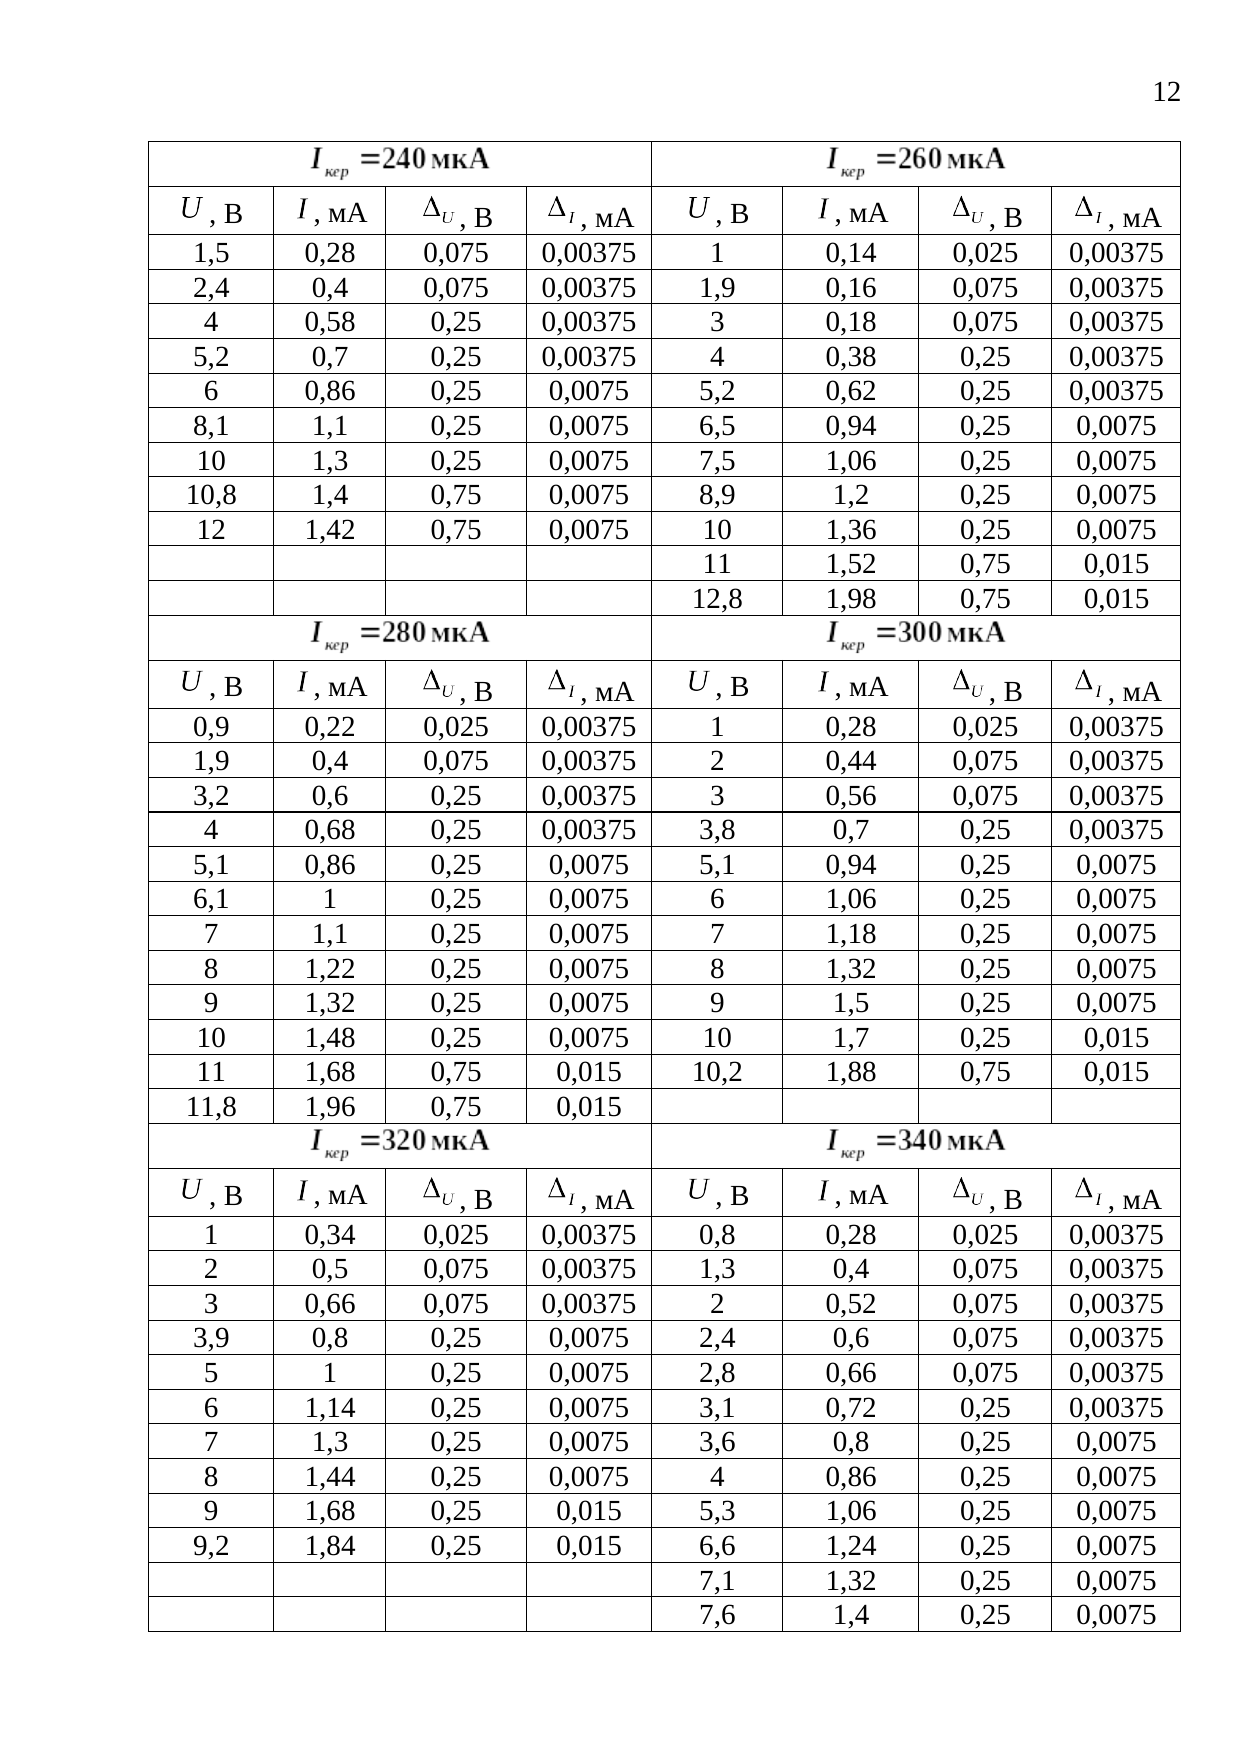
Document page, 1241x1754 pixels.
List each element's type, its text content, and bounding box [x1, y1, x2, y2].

table_cell 1,68 [274, 1494, 385, 1527]
table_cell 0,7 [274, 339, 385, 372]
table_cell 0,0075 [1052, 477, 1180, 511]
table_cell 0,75 [919, 1055, 1051, 1088]
table_cell 1,1 [274, 916, 385, 950]
table_cell 1,3 [652, 1251, 782, 1285]
table_cell [149, 616, 651, 660]
table_cell [274, 581, 385, 614]
table_cell 0,0075 [1052, 408, 1180, 442]
table_cell 8 [149, 1459, 273, 1492]
table_cell 1,96 [274, 1089, 385, 1123]
table_cell 0,25 [919, 1424, 1051, 1458]
table_cell [527, 1597, 651, 1631]
table_cell 0,0075 [527, 847, 651, 881]
table_cell 0,25 [386, 1494, 526, 1527]
table_cell [149, 142, 651, 186]
table_cell 0,25 [386, 443, 526, 476]
table_cell 9,2 [149, 1528, 273, 1562]
table_cell 6 [149, 374, 273, 407]
table_cell , В [386, 661, 526, 708]
table_cell 0,25 [386, 1424, 526, 1458]
table_cell [783, 1089, 918, 1123]
table_cell 1,18 [783, 916, 918, 950]
table_cell 12 [149, 512, 273, 545]
table_cell 10 [652, 512, 782, 545]
table_cell 0,94 [783, 408, 918, 442]
table_cell 4 [652, 339, 782, 372]
table_cell 1,14 [274, 1390, 385, 1423]
table_cell 0,00375 [1052, 1355, 1180, 1389]
table_cell 5,2 [149, 339, 273, 372]
table_cell 1,06 [783, 443, 918, 476]
table_cell 0,62 [783, 374, 918, 407]
table_cell 9 [149, 985, 273, 1019]
table_cell 0,25 [919, 1597, 1051, 1631]
table_cell 2,4 [652, 1321, 782, 1354]
table_cell 0,25 [919, 374, 1051, 407]
table_cell 9 [652, 985, 782, 1019]
table_cell 0,075 [919, 304, 1051, 338]
table_cell 0,25 [919, 985, 1051, 1019]
table_cell 0,25 [919, 1020, 1051, 1053]
table_cell 0,00375 [527, 304, 651, 338]
table_cell 0,075 [919, 270, 1051, 303]
table_cell 1,3 [274, 443, 385, 476]
table_cell , В [149, 187, 273, 234]
table_cell 0,0075 [527, 443, 651, 476]
table_cell 0,52 [783, 1286, 918, 1319]
table_cell 0,00375 [527, 813, 651, 846]
table_cell 3,1 [652, 1390, 782, 1423]
table_cell 3 [652, 304, 782, 338]
table_cell 0,25 [919, 408, 1051, 442]
table_cell , мА [1052, 187, 1180, 234]
table_cell 0,075 [386, 235, 526, 269]
table_cell 0,0075 [527, 951, 651, 984]
table_cell 0,25 [386, 374, 526, 407]
table_cell 0,25 [919, 847, 1051, 881]
table_cell 2,8 [652, 1355, 782, 1389]
table_cell , мА [527, 1169, 651, 1216]
table_cell 0,025 [919, 1217, 1051, 1250]
table_cell 0,8 [652, 1217, 782, 1250]
table_cell 11 [149, 1055, 273, 1088]
table_cell 1,3 [274, 1424, 385, 1458]
table_cell 2 [652, 743, 782, 777]
table_cell , В [919, 187, 1051, 234]
table_cell 0,00375 [1052, 709, 1180, 742]
table_cell , мА [783, 661, 918, 708]
table_cell 0,075 [919, 743, 1051, 777]
table_cell 0,075 [919, 1286, 1051, 1319]
table_cell 0,34 [274, 1217, 385, 1250]
table_cell 7 [149, 1424, 273, 1458]
table_cell 1,1 [274, 408, 385, 442]
table_cell 0,0075 [527, 477, 651, 511]
table_cell 12,8 [652, 581, 782, 614]
table_cell 0,6 [274, 778, 385, 811]
table_cell 0,015 [527, 1528, 651, 1562]
table_cell [386, 1563, 526, 1596]
table_cell , мА [527, 187, 651, 234]
table_cell 7,5 [652, 443, 782, 476]
table_cell 0,00375 [1052, 339, 1180, 372]
table_cell 0,075 [386, 1286, 526, 1319]
table_cell 6,6 [652, 1528, 782, 1562]
table_cell 0,015 [1052, 546, 1180, 580]
table_cell [652, 142, 1180, 186]
table_cell , мА [1052, 1169, 1180, 1216]
table_cell [149, 581, 273, 614]
table_cell , В [386, 187, 526, 234]
table_cell 1 [274, 1355, 385, 1389]
table_cell [527, 581, 651, 614]
table_cell 0,18 [783, 304, 918, 338]
table_cell 0,25 [386, 951, 526, 984]
table_cell 0,58 [274, 304, 385, 338]
table_cell 1,88 [783, 1055, 918, 1088]
table_cell 0,7 [783, 813, 918, 846]
table_cell 0,0075 [527, 1321, 651, 1354]
table_cell 1,98 [783, 581, 918, 614]
table_cell 1 [149, 1217, 273, 1250]
table_cell 8,9 [652, 477, 782, 511]
table_cell 1,5 [783, 985, 918, 1019]
table_cell , В [652, 187, 782, 234]
table_cell 0,075 [919, 778, 1051, 811]
table_cell 6 [652, 882, 782, 915]
table_cell 2 [652, 1286, 782, 1319]
table_cell 0,9 [149, 709, 273, 742]
table_cell [149, 1597, 273, 1631]
table_cell 0,00375 [1052, 813, 1180, 846]
table_cell 0,00375 [1052, 1286, 1180, 1319]
table_cell 0,25 [386, 1020, 526, 1053]
table_cell 0,00375 [1052, 270, 1180, 303]
table_cell 2,4 [149, 270, 273, 303]
table_cell 0,25 [386, 1355, 526, 1389]
table_cell 0,0075 [527, 882, 651, 915]
table_cell 0,25 [919, 1494, 1051, 1527]
table_cell 6 [149, 1390, 273, 1423]
table_cell 1,9 [149, 743, 273, 777]
table_cell 0,0075 [1052, 1494, 1180, 1527]
table_cell 0,25 [386, 813, 526, 846]
table_cell 0,0075 [1052, 1528, 1180, 1562]
table_cell 10,2 [652, 1055, 782, 1088]
table_cell 0,6 [783, 1321, 918, 1354]
table_cell 0,0075 [527, 1424, 651, 1458]
table_cell 7,6 [652, 1597, 782, 1631]
table_cell 1,24 [783, 1528, 918, 1562]
table_cell 0,25 [386, 1390, 526, 1423]
table_cell 0,72 [783, 1390, 918, 1423]
table_cell 0,25 [919, 813, 1051, 846]
table_cell 5,2 [652, 374, 782, 407]
table_cell 0,75 [919, 581, 1051, 614]
table_cell 0,8 [783, 1424, 918, 1458]
table_cell 0,0075 [527, 1355, 651, 1389]
table_cell , мА [274, 187, 385, 234]
table_cell 0,00375 [527, 1217, 651, 1250]
table_cell 0,25 [919, 1390, 1051, 1423]
table_cell 0,0075 [527, 512, 651, 545]
table_cell 1,36 [783, 512, 918, 545]
table_cell 10 [149, 443, 273, 476]
table_cell 0,025 [386, 709, 526, 742]
table_cell 5,3 [652, 1494, 782, 1527]
table_cell 1,7 [783, 1020, 918, 1053]
table_cell 10 [149, 1020, 273, 1053]
table_cell 3,6 [652, 1424, 782, 1458]
table_cell 6,5 [652, 408, 782, 442]
table_cell 0,0075 [527, 916, 651, 950]
table_cell 0,00375 [527, 709, 651, 742]
table_cell 1,06 [783, 1494, 918, 1527]
table_cell 1,2 [783, 477, 918, 511]
table_cell 0,0075 [527, 408, 651, 442]
table_cell 0,25 [919, 1459, 1051, 1492]
table_cell 2 [149, 1251, 273, 1285]
table_cell 0,25 [919, 1563, 1051, 1596]
table_cell , мА [1052, 661, 1180, 708]
table_cell 0,22 [274, 709, 385, 742]
table_cell 0,00375 [1052, 743, 1180, 777]
table_cell 6,1 [149, 882, 273, 915]
table_cell 0,86 [274, 374, 385, 407]
table_cell [149, 1563, 273, 1596]
table_cell 0,28 [783, 1217, 918, 1250]
table_cell 1,32 [783, 1563, 918, 1596]
table_cell 0,25 [386, 882, 526, 915]
table_cell 0,00375 [527, 778, 651, 811]
table_cell 0,56 [783, 778, 918, 811]
table_cell , мА [783, 187, 918, 234]
table_cell 0,75 [386, 1055, 526, 1088]
table_cell 0,86 [274, 847, 385, 881]
table_cell [527, 1563, 651, 1596]
table_cell 0,28 [274, 235, 385, 269]
table_cell 0,38 [783, 339, 918, 372]
table_cell 8,1 [149, 408, 273, 442]
table_cell 0,015 [1052, 1020, 1180, 1053]
table_cell 0,00375 [527, 743, 651, 777]
table_cell , В [652, 661, 782, 708]
table_cell [274, 546, 385, 580]
table_cell 1,48 [274, 1020, 385, 1053]
table_cell 0,25 [919, 512, 1051, 545]
table_cell 0,75 [919, 546, 1051, 580]
table_cell , мА [274, 1169, 385, 1216]
table_cell 0,0075 [1052, 443, 1180, 476]
table_cell 0,00375 [1052, 235, 1180, 269]
table_cell 0,00375 [1052, 304, 1180, 338]
table_cell 0,025 [919, 709, 1051, 742]
table_cell 0,25 [386, 304, 526, 338]
table_cell 1,32 [274, 985, 385, 1019]
table_cell 11 [652, 546, 782, 580]
table_cell 0,44 [783, 743, 918, 777]
table_cell 0,075 [919, 1251, 1051, 1285]
table_cell , В [149, 1169, 273, 1216]
table_cell 0,075 [919, 1355, 1051, 1389]
table_cell 10 [652, 1020, 782, 1053]
table_cell [652, 1124, 1180, 1168]
table_cell 0,0075 [527, 1020, 651, 1053]
table_cell 0,025 [386, 1217, 526, 1250]
table_cell 0,25 [386, 1459, 526, 1492]
table_cell 1,84 [274, 1528, 385, 1562]
table_cell 0,0075 [1052, 847, 1180, 881]
table_cell 0,94 [783, 847, 918, 881]
table_cell 0,25 [386, 1321, 526, 1354]
table_cell 8 [652, 951, 782, 984]
table_cell 5,1 [149, 847, 273, 881]
table_cell 0,015 [1052, 581, 1180, 614]
table_cell 3 [149, 1286, 273, 1319]
table_cell 0,00375 [1052, 1217, 1180, 1250]
table_cell 1,4 [783, 1597, 918, 1631]
table_cell 0,66 [783, 1355, 918, 1389]
table_cell [386, 581, 526, 614]
table_cell 0,75 [386, 477, 526, 511]
table_cell 0,25 [386, 847, 526, 881]
table_cell [652, 1089, 782, 1123]
table_cell 1,22 [274, 951, 385, 984]
table_cell 0,25 [919, 339, 1051, 372]
table_cell 0,0075 [1052, 512, 1180, 545]
table_cell 0,00375 [1052, 1390, 1180, 1423]
table_cell 0,015 [527, 1089, 651, 1123]
table_cell , В [386, 1169, 526, 1216]
table_cell 0,4 [783, 1251, 918, 1285]
table_cell 0,015 [527, 1055, 651, 1088]
table_cell 0,25 [386, 916, 526, 950]
table_cell 4 [149, 304, 273, 338]
table_cell 0,25 [919, 1528, 1051, 1562]
table_cell 0,0075 [1052, 1424, 1180, 1458]
table_cell 0,25 [386, 1528, 526, 1562]
table_cell 0,075 [386, 743, 526, 777]
table_cell [652, 616, 1180, 660]
table_cell 7,1 [652, 1563, 782, 1596]
table_cell 3,9 [149, 1321, 273, 1354]
table_cell [149, 1124, 651, 1168]
table_cell 0,0075 [1052, 951, 1180, 984]
table_cell 3 [652, 778, 782, 811]
table_cell 0,0075 [1052, 916, 1180, 950]
table_cell 0,4 [274, 270, 385, 303]
table_cell [274, 1563, 385, 1596]
table_cell 0,0075 [1052, 1459, 1180, 1492]
table_cell 0,00375 [527, 1286, 651, 1319]
table_cell 0,075 [386, 1251, 526, 1285]
table_cell [919, 1089, 1051, 1123]
table_cell 0,25 [386, 339, 526, 372]
table_cell 0,4 [274, 743, 385, 777]
table_cell 0,0075 [527, 374, 651, 407]
table_cell 0,00375 [527, 339, 651, 372]
table_cell 0,8 [274, 1321, 385, 1354]
table_cell 0,25 [386, 985, 526, 1019]
table_cell 1 [274, 882, 385, 915]
table_cell 0,25 [919, 477, 1051, 511]
table_cell 0,00375 [1052, 778, 1180, 811]
table_cell 0,0075 [1052, 1563, 1180, 1596]
table_cell , В [919, 1169, 1051, 1216]
table_cell 1,52 [783, 546, 918, 580]
table_cell 0,015 [1052, 1055, 1180, 1088]
table_cell 0,25 [919, 882, 1051, 915]
table_cell 0,0075 [527, 985, 651, 1019]
table_cell 7 [652, 916, 782, 950]
table_cell 0,00375 [1052, 1251, 1180, 1285]
table_cell [149, 546, 273, 580]
table_cell 0,16 [783, 270, 918, 303]
table_cell 0,86 [783, 1459, 918, 1492]
table_cell 9 [149, 1494, 273, 1527]
table_cell 0,00375 [1052, 374, 1180, 407]
table_cell 0,015 [527, 1494, 651, 1527]
table_cell 1,32 [783, 951, 918, 984]
table_cell 0,0075 [1052, 882, 1180, 915]
table_cell 0,00375 [527, 1251, 651, 1285]
table_cell 0,00375 [1052, 1321, 1180, 1354]
table_cell 0,75 [386, 512, 526, 545]
table_cell 0,25 [386, 778, 526, 811]
table_cell 1,44 [274, 1459, 385, 1492]
table_cell 0,00375 [527, 235, 651, 269]
table_cell 0,025 [919, 235, 1051, 269]
table_cell , мА [783, 1169, 918, 1216]
table_cell 3,2 [149, 778, 273, 811]
table_cell 1,5 [149, 235, 273, 269]
table_cell 0,0075 [1052, 985, 1180, 1019]
table_cell 0,25 [919, 951, 1051, 984]
table_cell 4 [149, 813, 273, 846]
table_cell 1,9 [652, 270, 782, 303]
table_cell 8 [149, 951, 273, 984]
table_cell [1052, 1089, 1180, 1123]
table_cell 1,4 [274, 477, 385, 511]
table_cell 7 [149, 916, 273, 950]
table_cell 1 [652, 709, 782, 742]
table_cell 1,06 [783, 882, 918, 915]
table_cell [386, 546, 526, 580]
table_cell [386, 1597, 526, 1631]
table_cell 0,0075 [1052, 1597, 1180, 1631]
table_cell 0,14 [783, 235, 918, 269]
table_cell 0,66 [274, 1286, 385, 1319]
table_cell 0,25 [919, 916, 1051, 950]
table_cell , мА [527, 661, 651, 708]
table_cell , мА [274, 661, 385, 708]
table_cell 0,075 [386, 270, 526, 303]
table_cell , В [919, 661, 1051, 708]
table_cell [527, 546, 651, 580]
table_cell 0,0075 [527, 1459, 651, 1492]
table_cell 0,25 [386, 408, 526, 442]
table_cell 0,75 [386, 1089, 526, 1123]
table_cell 0,25 [919, 443, 1051, 476]
table_cell 1,68 [274, 1055, 385, 1088]
table_cell 4 [652, 1459, 782, 1492]
table_cell 0,28 [783, 709, 918, 742]
table_cell 0,5 [274, 1251, 385, 1285]
table_cell 0,0075 [527, 1390, 651, 1423]
table_cell 3,8 [652, 813, 782, 846]
table_cell 0,075 [919, 1321, 1051, 1354]
table_cell 0,68 [274, 813, 385, 846]
table_cell 11,8 [149, 1089, 273, 1123]
table_cell 5 [149, 1355, 273, 1389]
table_cell 1,42 [274, 512, 385, 545]
table_cell [274, 1597, 385, 1631]
table_cell 1 [652, 235, 782, 269]
table_cell 5,1 [652, 847, 782, 881]
table_cell 0,00375 [527, 270, 651, 303]
table_cell 10,8 [149, 477, 273, 511]
table_cell , В [652, 1169, 782, 1216]
table_cell , В [149, 661, 273, 708]
